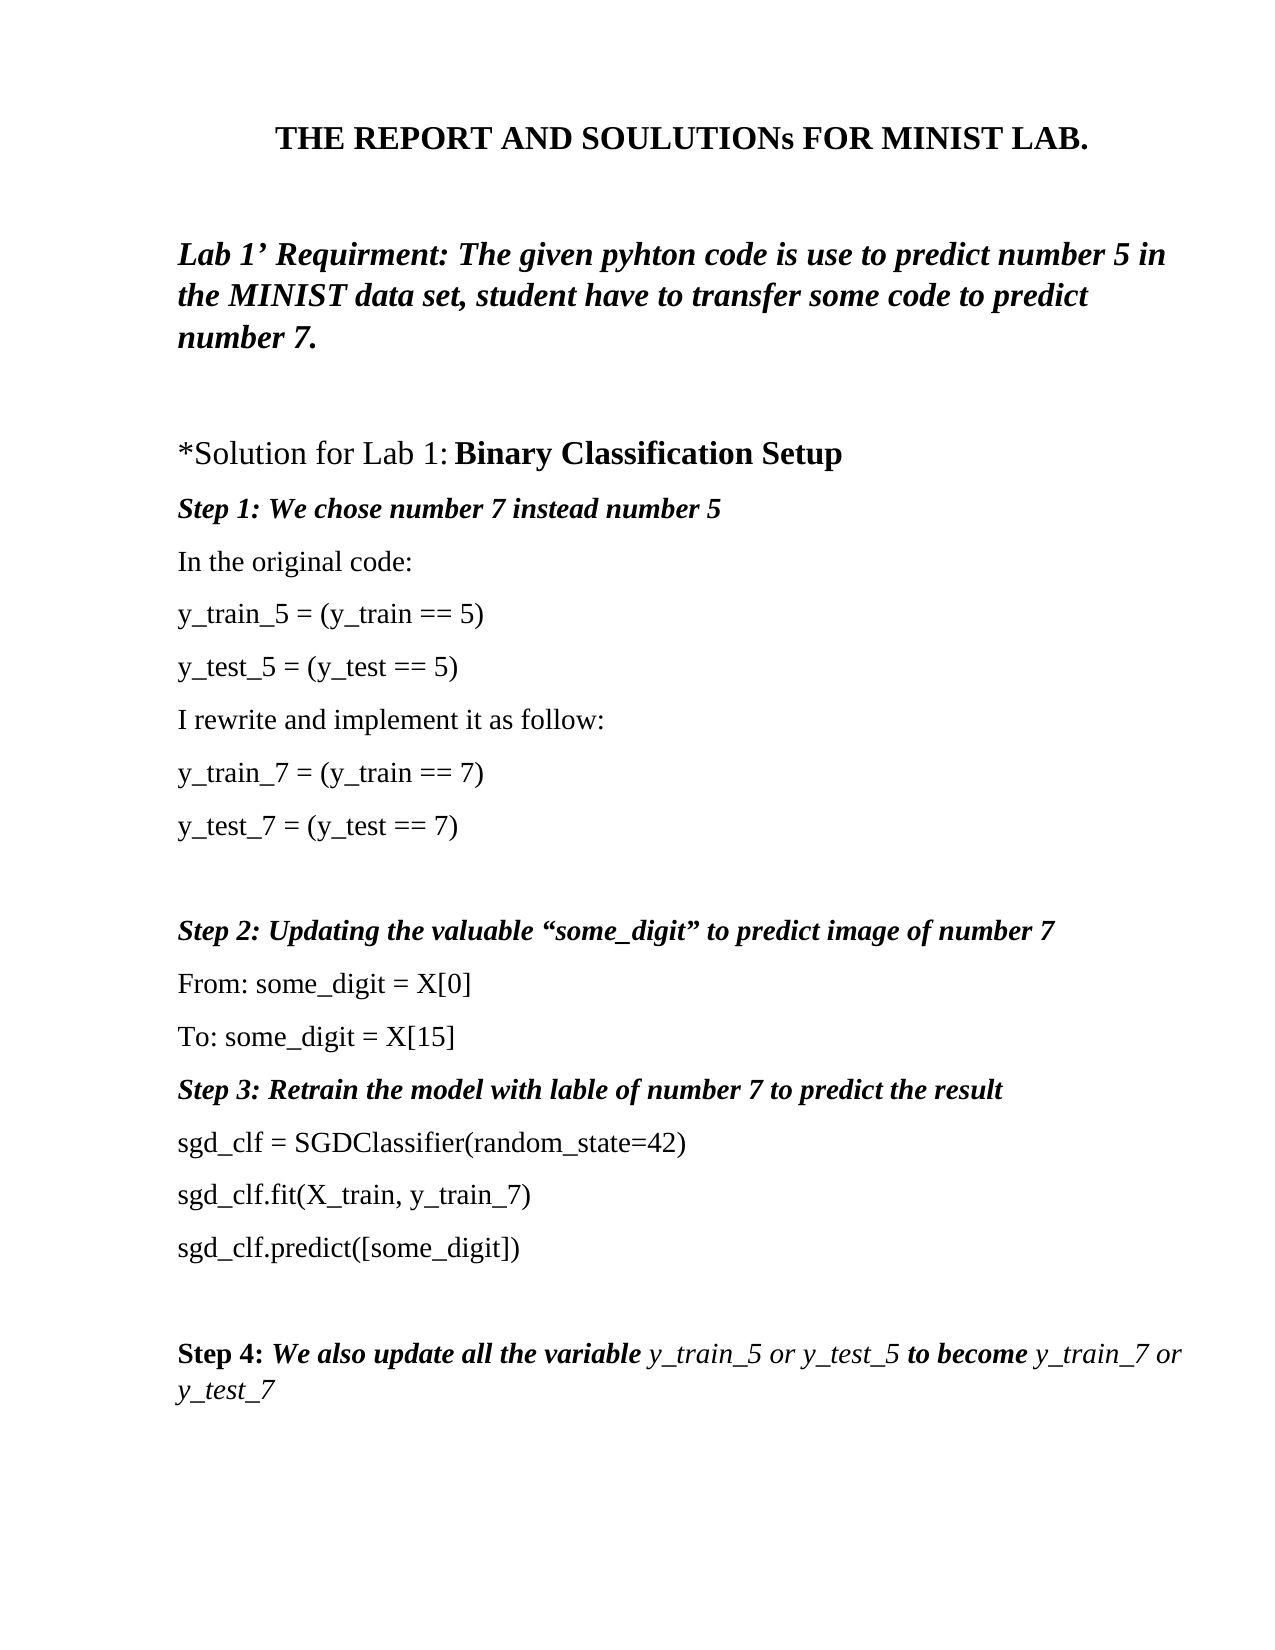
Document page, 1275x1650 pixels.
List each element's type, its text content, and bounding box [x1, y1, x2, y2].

text sgd_clf.fit(X_train, y_train_7) [177, 1177, 1186, 1211]
text Step 4: We also update all the variable y_train_5 or y_test_5 to become y_train_7 or y_test_7 [177, 1336, 1186, 1406]
text Step 3: Retrain the model with lable of number 7 to predict the result [177, 1072, 1186, 1105]
text Step 1: We chose number 7 instead number 5 [177, 491, 1186, 524]
text y_train_7 = (y_train == 7) [177, 755, 1186, 788]
text sgd_clf = SGDClassifier(random_state=42) [177, 1125, 1186, 1158]
text y_test_5 = (y_test == 5) [177, 649, 1186, 683]
text sgd_clf.predict([some_digit]) [177, 1230, 1186, 1264]
text From: some_digit = X[0] [177, 966, 1186, 1000]
text Lab 1’ Requirment: The given pyhton code is use to predict number 5 in the MINIST data set, student have to transfer some code to predict number 7. [177, 234, 1186, 355]
text THE REPORT AND SOULUTIONs FOR MINIST LAB. [177, 118, 1186, 156]
text In the original code: [177, 544, 1186, 577]
text To: some_digit = X[15] [177, 1019, 1186, 1053]
text y_train_5 = (y_train == 5) [177, 597, 1186, 630]
text Step 2: Updating the valuable “some_digit” to predict image of number 7 [177, 913, 1186, 947]
text *Solution for Lab 1: Binary Classification Setup [177, 433, 1186, 471]
text I rewrite and implement it as follow: [177, 702, 1186, 736]
text y_test_7 = (y_test == 7) [177, 808, 1186, 841]
